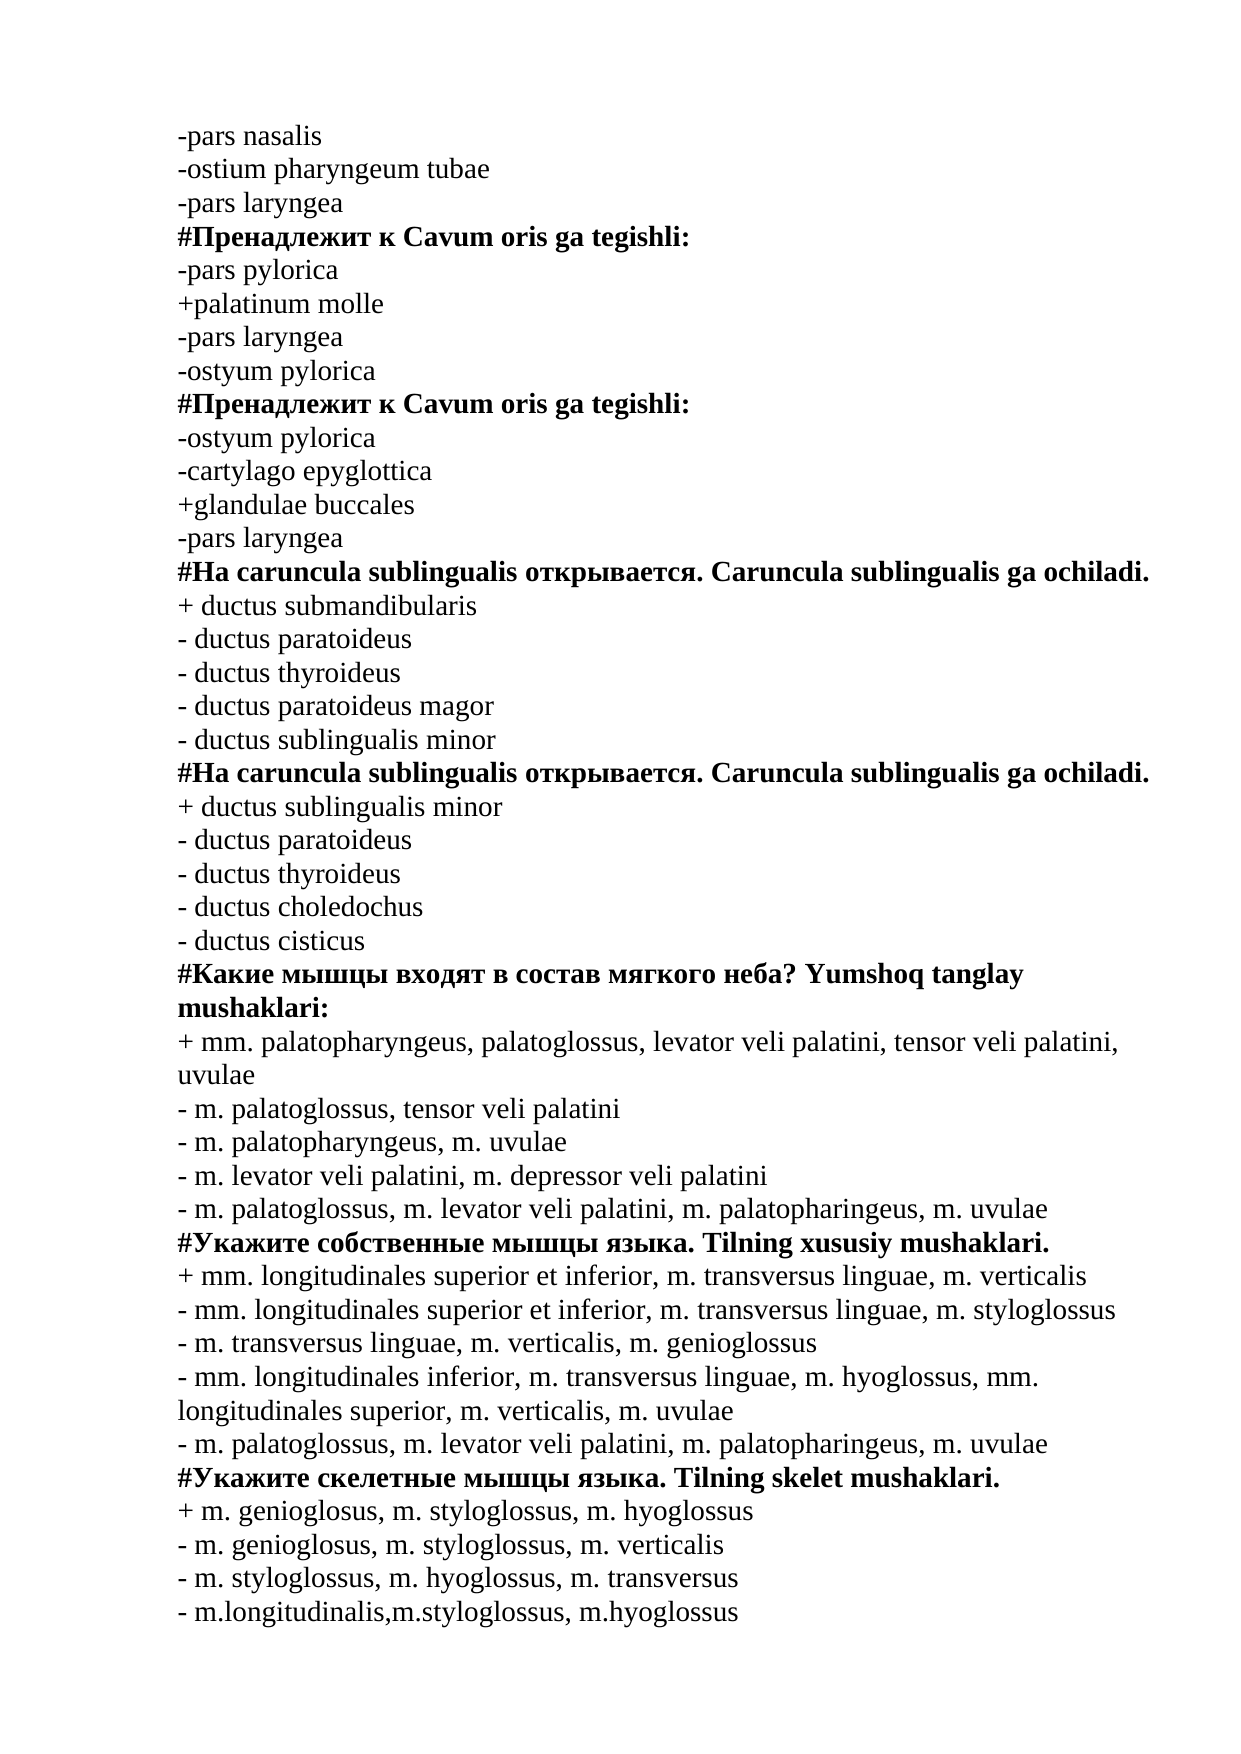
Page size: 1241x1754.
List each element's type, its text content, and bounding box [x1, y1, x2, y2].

text -pars pylorica [177, 252, 1152, 286]
text + mm. palatopharyngeus, palatoglossus, levator veli palatini, tensor veli palatini, uvulae [177, 1024, 1152, 1091]
text - ductus paratoideus [177, 621, 1152, 655]
text - m.longitudinalis,m.styloglossus, m.hyoglossus [177, 1594, 1152, 1627]
text - m. palatopharyngeus, m. uvulae [177, 1124, 1152, 1158]
text #Пренадлежит к Cavum oris ga tegishli: [177, 386, 1152, 420]
text + m. genioglosus, m. styloglossus, m. hyoglossus [177, 1493, 1152, 1527]
text - m. levator veli palatini, m. depressor veli palatini [177, 1158, 1152, 1191]
text - ductus choledochus [177, 889, 1152, 923]
text -pars laryngea [177, 319, 1152, 353]
text - m. styloglossus, m. hyoglossus, m. transversus [177, 1560, 1152, 1594]
text - m. palatoglossus, tensor veli palatini [177, 1091, 1152, 1124]
text #На caruncula sublingualis открывается. Caruncula sublingualis ga ochiladi. [177, 554, 1152, 588]
text - ductus cisticus [177, 923, 1152, 957]
text + mm. longitudinales superior et inferior, m. transversus linguae, m. verticalis [177, 1258, 1152, 1292]
text - ductus sublingualis minor [177, 722, 1152, 755]
text - ductus thyroideus [177, 655, 1152, 688]
text - m. transversus linguae, m. verticalis, m. genioglossus [177, 1326, 1152, 1359]
text - m. palatoglossus, m. levator veli palatini, m. palatopharingeus, m. uvulae [177, 1426, 1152, 1460]
text -pars laryngea [177, 521, 1152, 554]
text - mm. longitudinales superior et inferior, m. transversus linguae, m. styloglossus [177, 1292, 1152, 1326]
text -pars nasalis [177, 118, 1152, 152]
text - ductus paratoideus [177, 822, 1152, 856]
text - ductus paratoideus magor [177, 688, 1152, 722]
text -ostyum pylorica [177, 420, 1152, 453]
text - ductus thyroideus [177, 856, 1152, 889]
text #На caruncula sublingualis открывается. Caruncula sublingualis ga ochiladi. [177, 755, 1152, 789]
text #Пренадлежит к Cavum oris ga tegishli: [177, 219, 1152, 252]
text - mm. longitudinales inferior, m. transversus linguae, m. hyoglossus, mm. longitudinales superior, m. verticalis, m. uvulae [177, 1359, 1152, 1426]
text -ostium pharyngeum tubae [177, 152, 1152, 185]
text - m. palatoglossus, m. levator veli palatini, m. palatopharingeus, m. uvulae [177, 1191, 1152, 1225]
text - m. genioglosus, m. styloglossus, m. verticalis [177, 1527, 1152, 1560]
text -cartylago epyglottica [177, 453, 1152, 487]
text #Укажите скелетные мышцы языка. Tilning skelet mushaklari. [177, 1460, 1152, 1493]
text +palatinum molle [177, 286, 1152, 319]
text + ductus submandibularis [177, 588, 1152, 621]
text -pars laryngea [177, 185, 1152, 219]
text + ductus sublingualis minor [177, 789, 1152, 822]
text #Какие мышцы входят в состав мягкого неба? Yumshoq tanglay mushaklari: [177, 957, 1152, 1024]
text -ostyum pylorica [177, 353, 1152, 386]
text #Укажите собственные мышцы языка. Tilning xususiy mushaklari. [177, 1225, 1152, 1258]
text +glandulae buccales [177, 487, 1152, 521]
